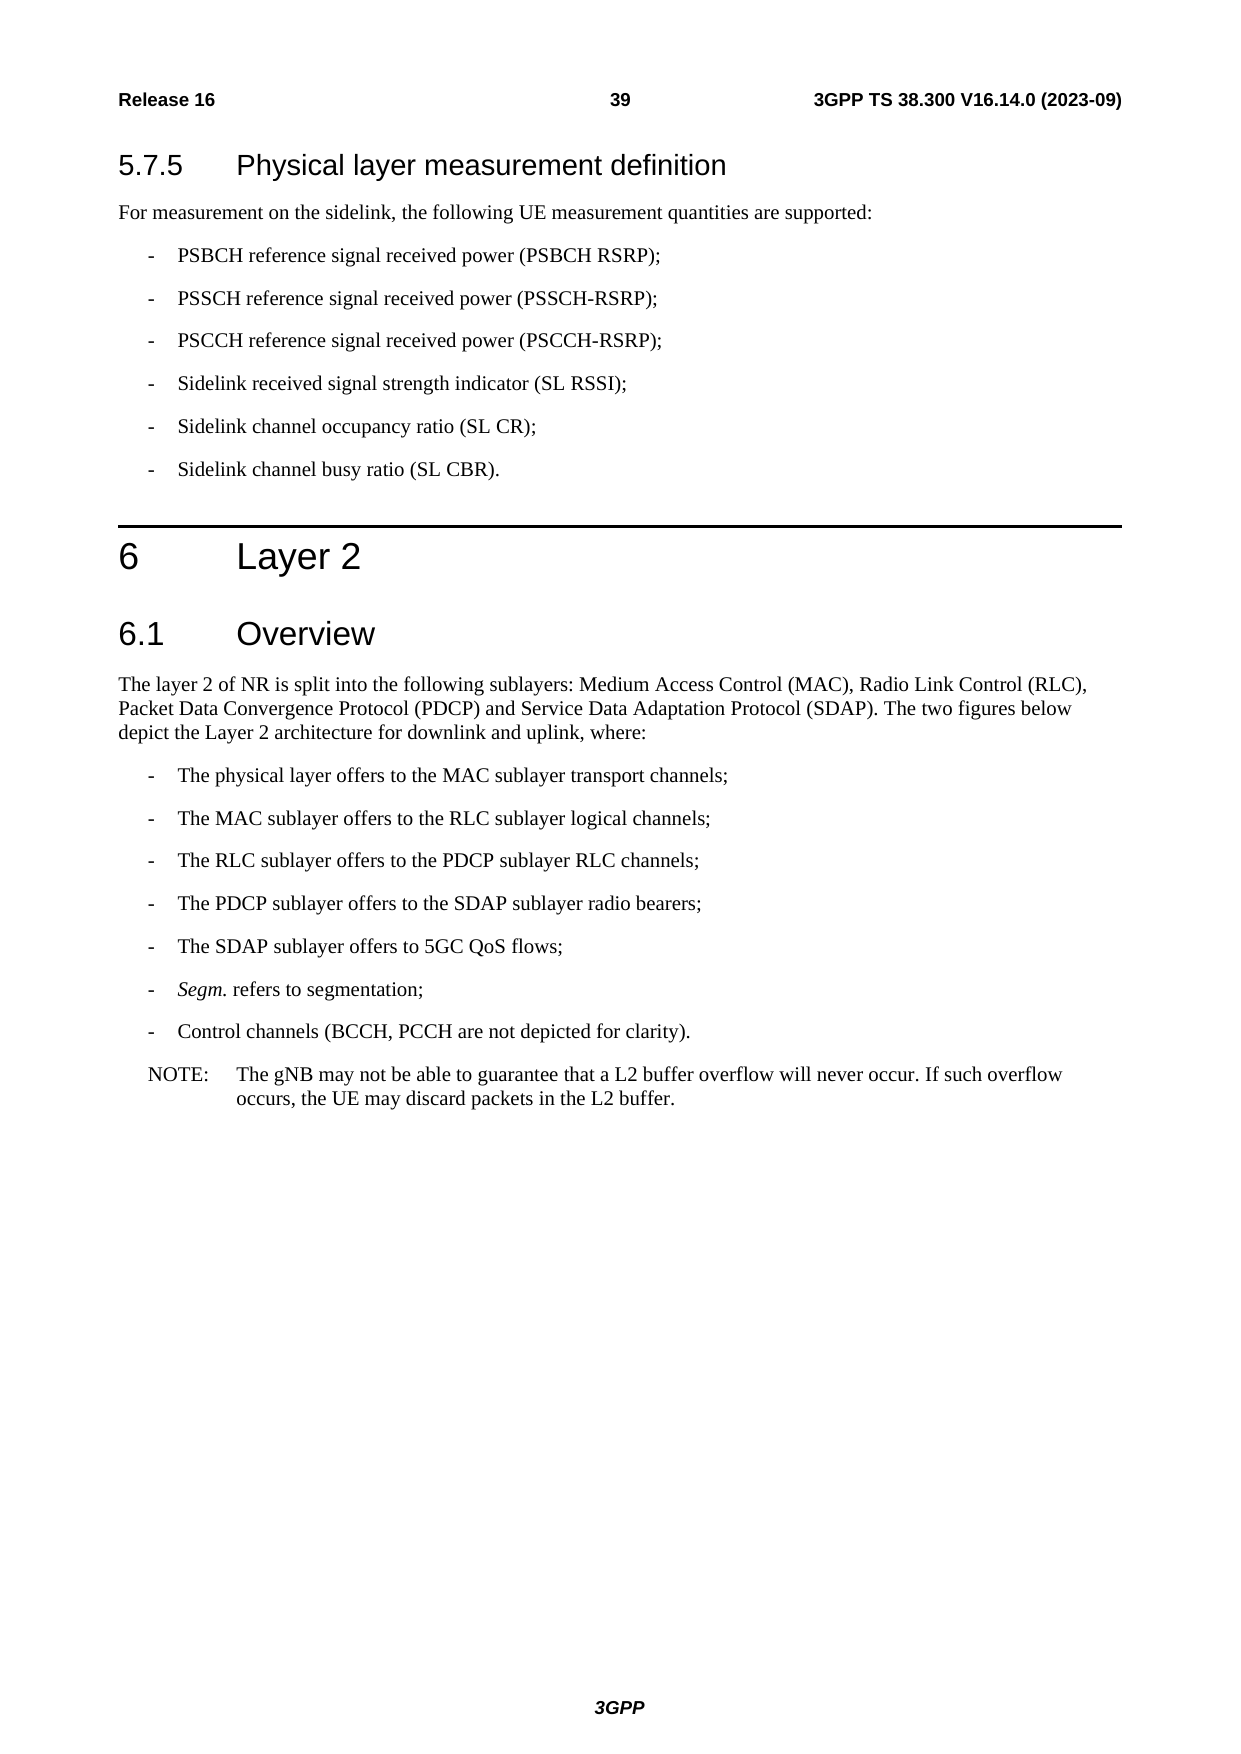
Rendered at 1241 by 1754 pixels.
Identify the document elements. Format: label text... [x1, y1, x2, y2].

text - The physical layer offers to the MAC sublayer transport channels; [148, 763, 1122, 787]
text - Control channels (BCCH, PCCH are not depicted for clarity). [148, 1019, 1122, 1043]
text NOTE: The gNB may not be able to guarantee that a L2 buffer overflow will never occur. If such overflow occurs, the UE may discard packets in the L2 buffer. [148, 1062, 1122, 1110]
text - The MAC sublayer offers to the RLC sublayer logical channels; [148, 805, 1122, 829]
text - The PDCP sublayer offers to the SDAP sublayer radio bearers; [148, 891, 1122, 915]
text - Segm. refers to segmentation; [148, 977, 1122, 1001]
text - PSSCH reference signal received power (PSSCH-RSRP); [148, 285, 1122, 309]
subtitle 6.1 Overview [118, 614, 1122, 653]
text The layer 2 of NR is split into the following sublayers: Medium Access Control (MAC), Radio Link Control (RLC), Packet Data Convergence Protocol (PDCP) and Service Data Adaptation Protocol (SDAP). The two figures below depict the Layer 2 architecture for downlink and uplink, where: [118, 672, 1122, 744]
text - Sidelink received signal strength indicator (SL RSSI); [148, 371, 1122, 395]
text - PSСCH reference signal received power (PSCCH-RSRP); [148, 328, 1122, 352]
text For measurement on the sidelink, the following UE measurement quantities are supported: [118, 200, 1122, 224]
text - PSBCH reference signal received power (PSBCH RSRP); [148, 243, 1122, 267]
subtitle 5.7.5 Physical layer measurement definition [118, 147, 1122, 181]
text - Sidelink channel busy ratio (SL CBR). [148, 457, 1122, 481]
text - The RLC sublayer offers to the PDCP sublayer RLC channels; [148, 848, 1122, 872]
text - The SDAP sublayer offers to 5GC QoS flows; [148, 934, 1122, 958]
text - Sidelink channel occupancy ratio (SL CR); [148, 414, 1122, 438]
subtitle 6 Layer 2 [118, 528, 1122, 577]
